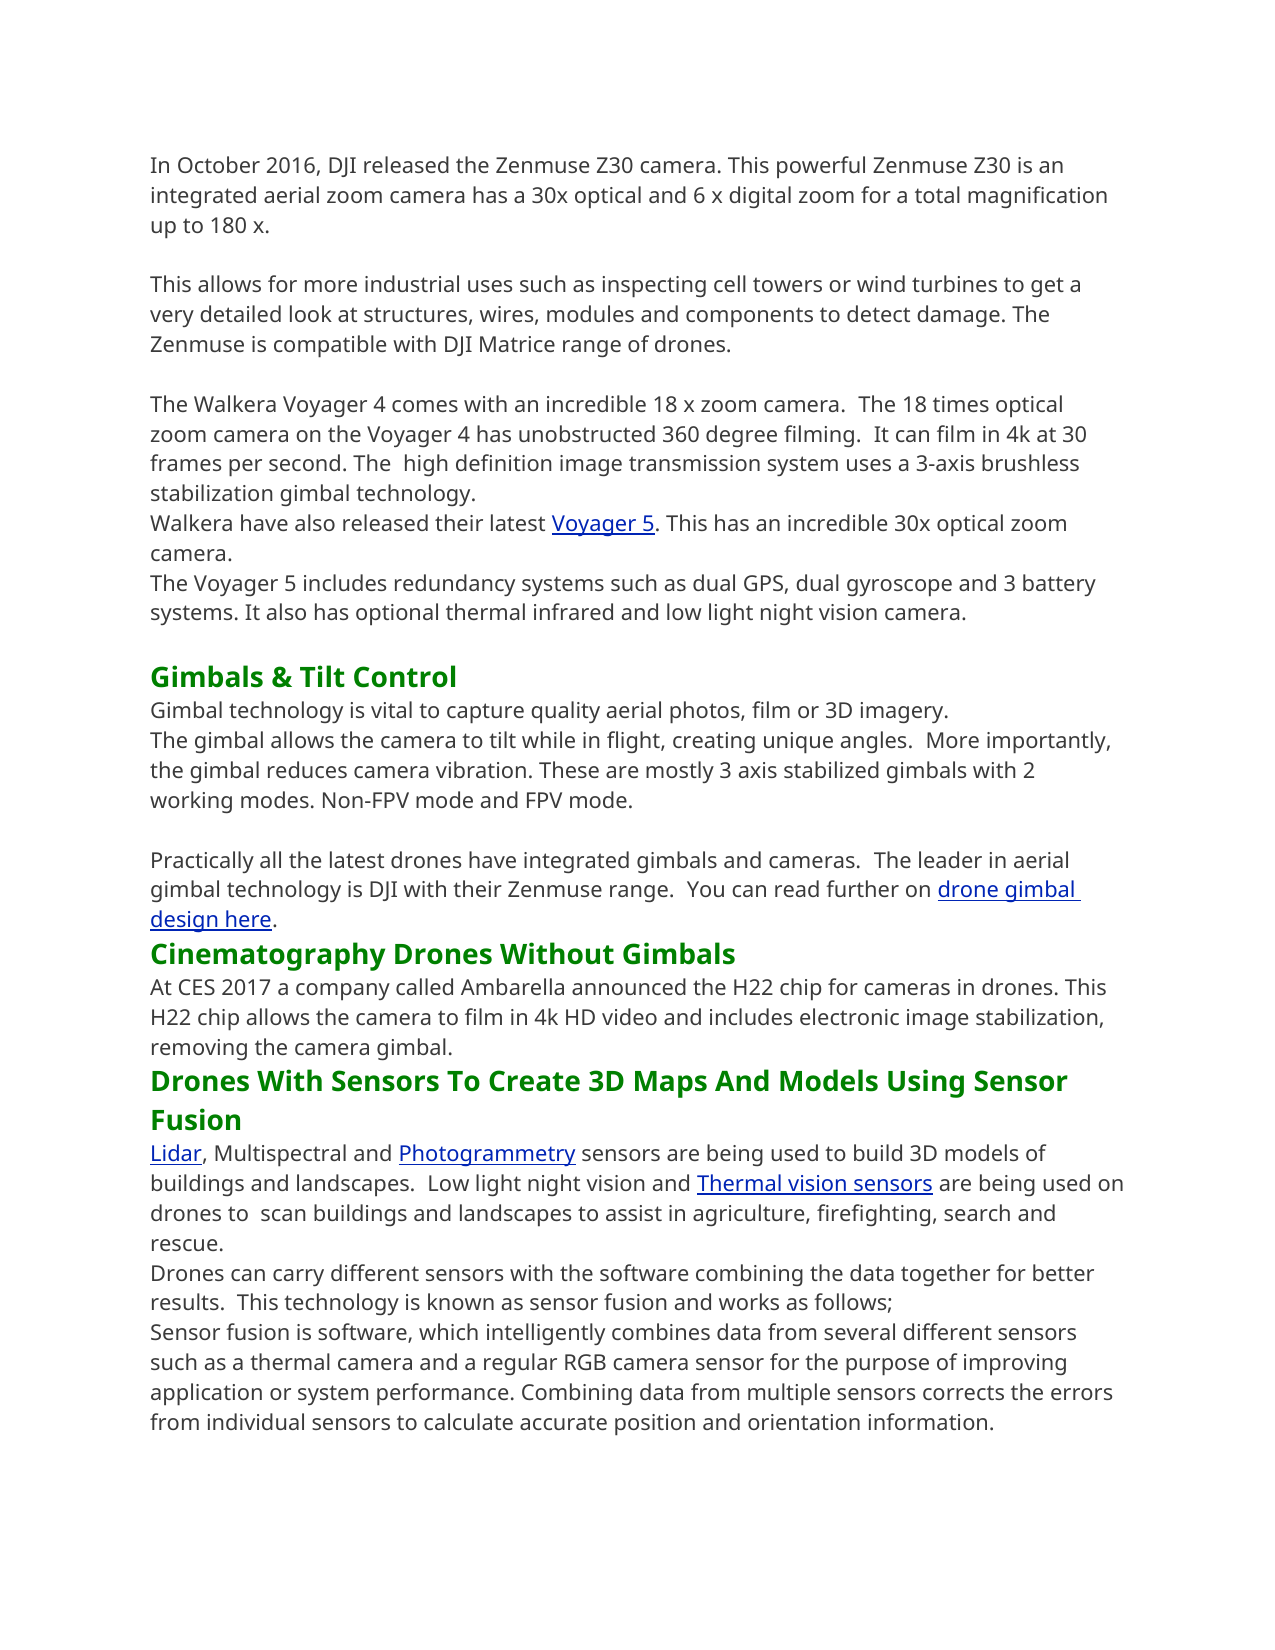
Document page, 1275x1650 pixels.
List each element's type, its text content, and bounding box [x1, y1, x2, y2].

text Practically all the latest drones have integrated gimbals and cameras. The leader in aerial gimbal technology is DJI with their Zenmuse range. You can read further on drone gimbal design here. [150, 844, 1125, 934]
text Drones can carry different sensors with the software combining the data together for better results. This technology is known as sensor fusion and works as follows; [150, 1257, 1125, 1317]
text In October 2016, DJI released the Zenmuse Z30 camera. This powerful Zenmuse Z30 is an integrated aerial zoom camera has a 30x optical and 6 x digital zoom for a total magnification up to 180 x. [150, 150, 1125, 239]
text This allows for more industrial uses such as inspecting cell towers or wind turbines to get a very detailed look at structures, wires, modules and components to detect damage. The Zenmuse is compatible with DJI Matrice range of drones. [150, 269, 1125, 359]
text Cinematography Drones Without Gimbals [150, 934, 1125, 972]
text Drones With Sensors To Create 3D Maps And Models Using Sensor Fusion [150, 1062, 1125, 1138]
text The Voyager 5 includes redundancy systems such as dual GPS, dual gyroscope and 3 battery systems. It also has optional thermal infrared and low light night vision camera. [150, 567, 1125, 627]
text The Walkera Voyager 4 comes with an incredible 18 x zoom camera. The 18 times optical zoom camera on the Voyager 4 has unobstructed 360 degree filming. It can film in 4k at 30 frames per second. The high definition image transmission system uses a 3-axis brushless stabilization gimbal technology. [150, 389, 1125, 508]
text Gimbal technology is vital to capture quality aerial photos, film or 3D imagery. [150, 695, 1125, 725]
text Sensor fusion is software, which intelligently combines data from several different sensors such as a thermal camera and a regular RGB camera sensor for the purpose of improving application or system performance. Combining data from multiple sensors corrects the errors from individual sensors to calculate accurate position and orientation information. [150, 1317, 1125, 1436]
text Lidar, Multispectral and Photogrammetry sensors are being used to build 3D models of buildings and landscapes. Low light night vision and Thermal vision sensors are being used on drones to scan buildings and landscapes to assist in agriculture, firefighting, search and rescue. [150, 1138, 1125, 1257]
text Walkera have also released their latest Voyager 5. This has an incredible 30x optical zoom camera. [150, 508, 1125, 567]
text At CES 2017 a company called Ambarella announced the H22 chip for cameras in drones. This H22 chip allows the camera to film in 4k HD video and includes electronic image stabilization, removing the camera gimbal. [150, 972, 1125, 1062]
text The gimbal allows the camera to tilt while in flight, creating unique angles. More importantly, the gimbal reduces camera vibration. These are mostly 3 axis stabilized gimbals with 2 working modes. Non-FPV mode and FPV mode. [150, 725, 1125, 814]
text Gimbals & Tilt Control [150, 657, 1125, 695]
